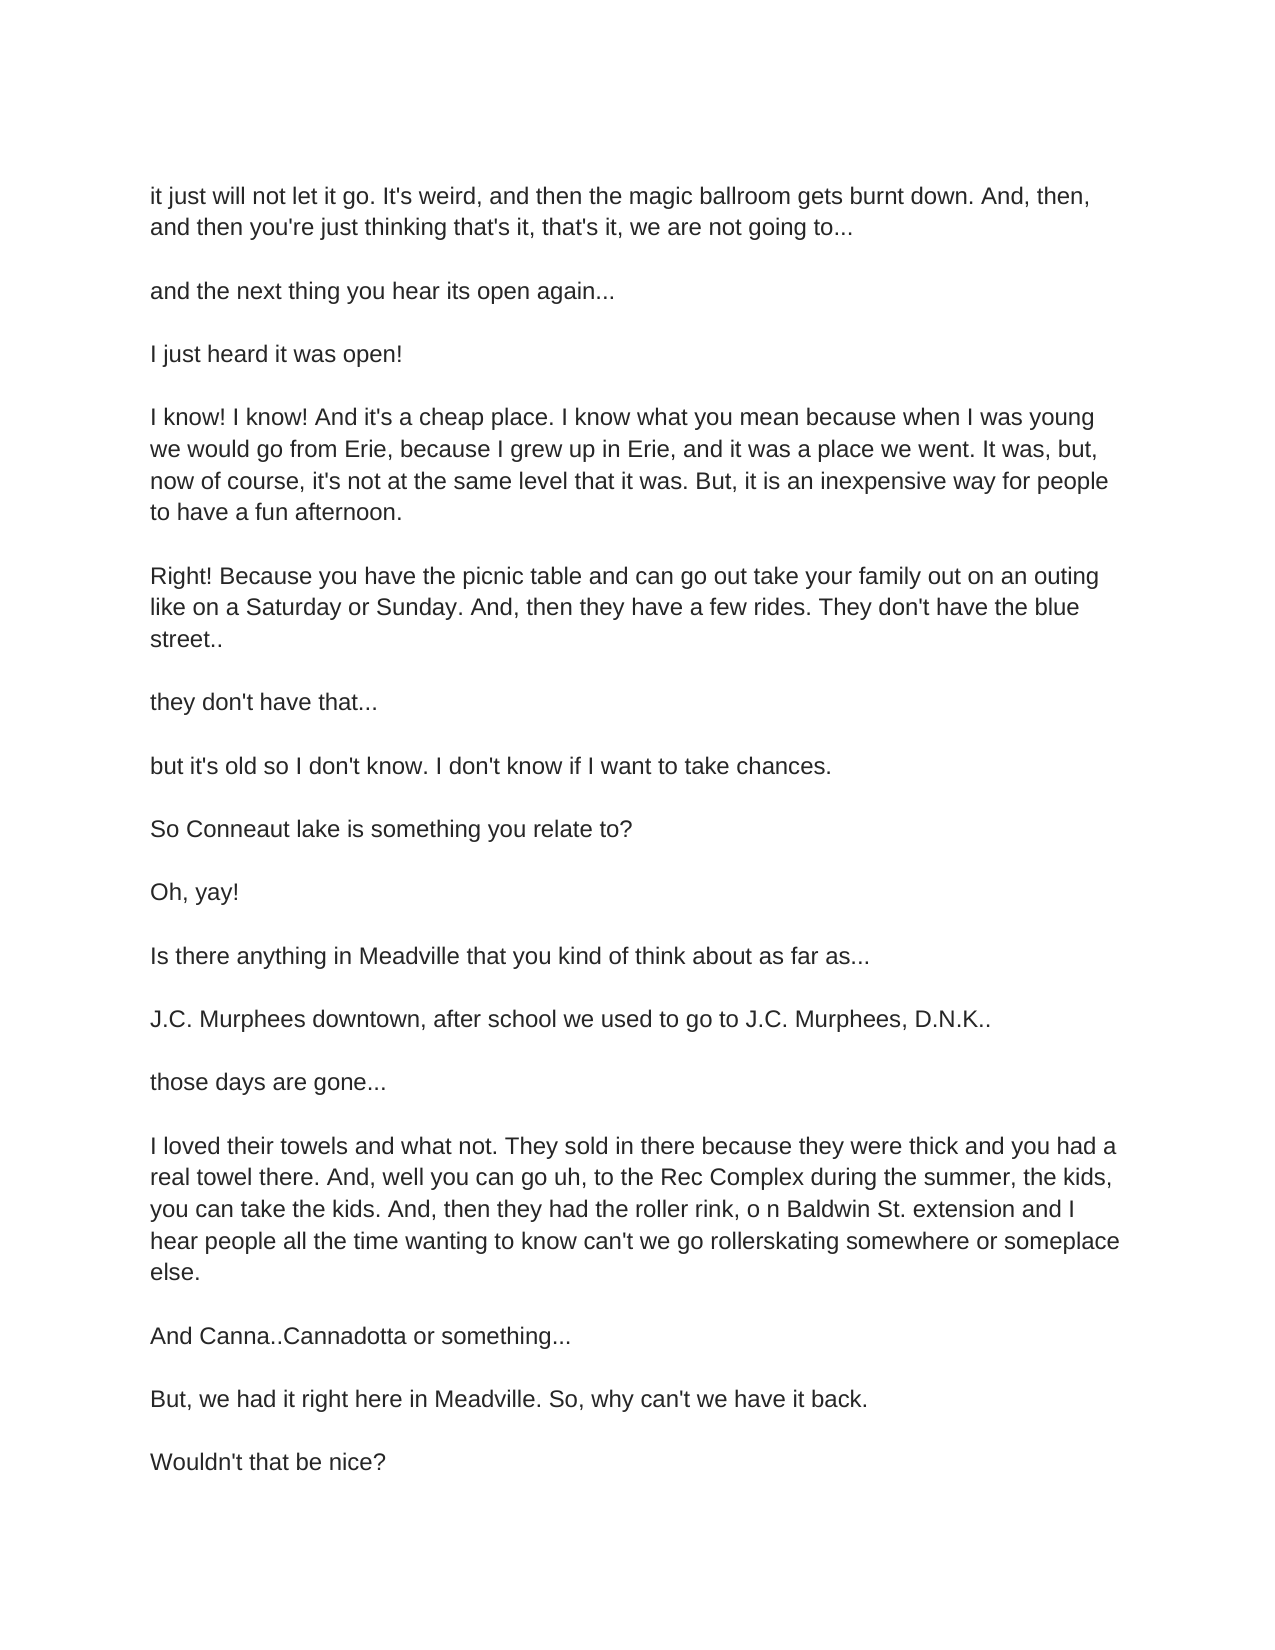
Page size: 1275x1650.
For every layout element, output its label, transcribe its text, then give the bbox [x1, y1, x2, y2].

text I just heard it was open! [150, 340, 1125, 368]
text So Conneaut lake is something you relate to? [150, 815, 1125, 843]
text they don't have that... [150, 688, 1125, 716]
text I loved their towels and what not. They sold in there because they were thick and you had a real towel there. And, well you can go uh, to the Rec Complex during the summer, the kids, you can take the kids. And, then they had the roller rink, o n Baldwin St. extension and I hear people all the time wanting to know can't we go rollerskating somewhere or someplace else. [150, 1132, 1125, 1286]
text I know! I know! And it's a cheap place. I know what you mean because when I was young we would go from Erie, because I grew up in Erie, and it was a place we went. It was, but, now of course, it's not at the same level that it was. But, it is an inexpensive way for people to have a fun afternoon. [150, 403, 1125, 526]
text those days are gone... [150, 1068, 1125, 1096]
text Is there anything in Meadville that you kind of think about as far as... [150, 942, 1125, 969]
text And Canna..Cannadotta or something... [150, 1322, 1125, 1349]
text But, we had it right here in Meadville. So, why can't we have it back. [150, 1385, 1125, 1413]
text Oh, yay! [150, 878, 1125, 906]
text it just will not let it go. It's weird, and then the magic ballroom gets burnt down. And, then, and then you're just thinking that's it, that's it, we are not going to... [150, 182, 1125, 241]
text J.C. Murphees downtown, after school we used to go to J.C. Murphees, D.N.K.. [150, 1005, 1125, 1033]
text Right! Because you have the picnic table and can go out take your family out on an outing like on a Saturday or Sunday. And, then they have a few rides. They don't have the blue street.. [150, 562, 1125, 653]
text Wouldn't that be nice? [150, 1448, 1125, 1476]
text but it's old so I don't know. I don't know if I want to take chances. [150, 752, 1125, 779]
text and the next thing you hear its open again... [150, 277, 1125, 304]
